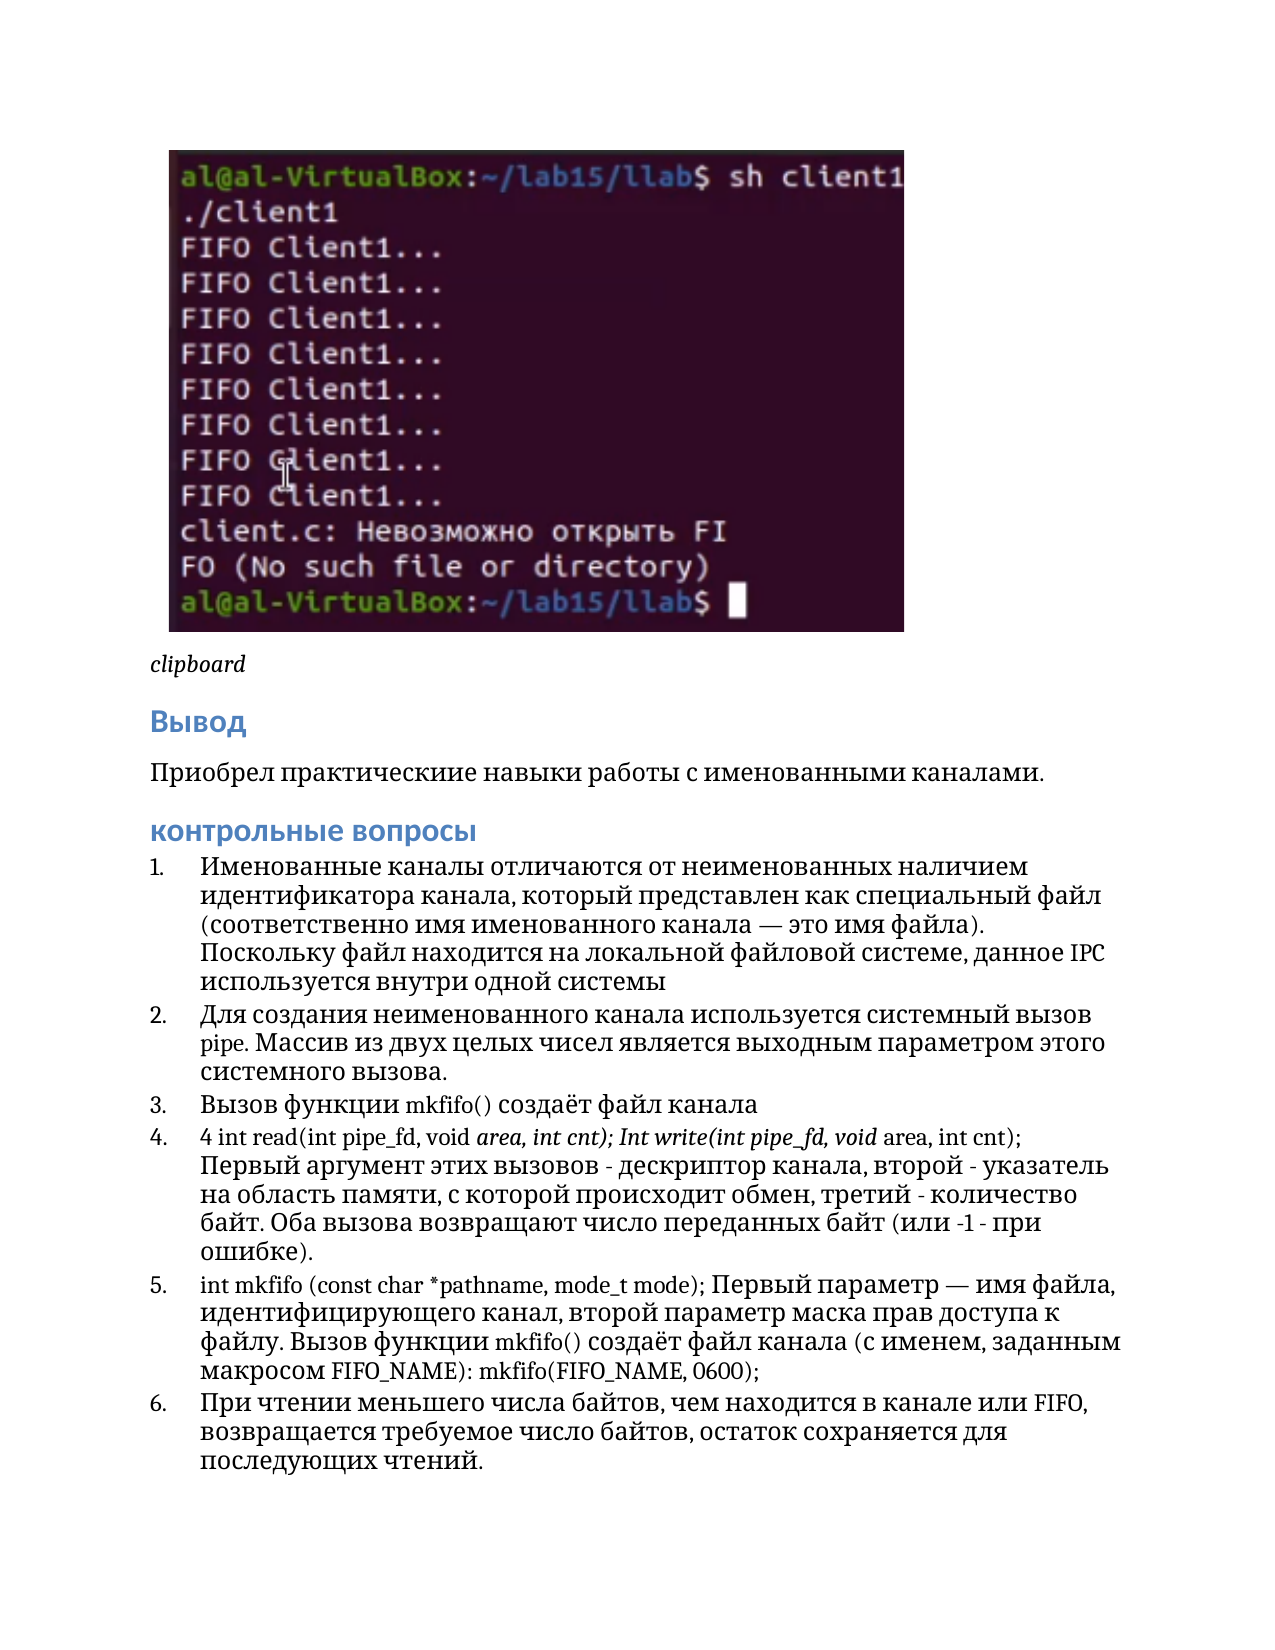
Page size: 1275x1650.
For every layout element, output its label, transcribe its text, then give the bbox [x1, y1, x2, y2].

list Для создания неименованного канала используется системный вызов pipe. Массив из двух целых чисел является выходным параметром этого системного вызова. [150, 1001, 1125, 1087]
list Вызов функции mkfifo() создаёт файл канала [150, 1091, 1125, 1119]
text clipboard [150, 650, 1125, 679]
list int mkfifo (const char *pathname, mode_t mode); Первый параметр — имя файла, идентифицирующего канал, второй параметр маска прав доступа к файлу. Вызов функции mkfifo() создаёт файл канала (с именем, заданным макросом FIFO_NAME): mkfifo(FIFO_NAME, 0600); [150, 1271, 1125, 1386]
subtitle Вывод [150, 699, 1125, 740]
list Именованные каналы отличаются от неименованных наличием идентификатора канала, который представлен как специальный файл (соответственно имя именованного канала — это имя файла). Поскольку файл находится на локальной файловой системе, данное IPC используется внутри одной системы [150, 853, 1125, 997]
subtitle контрольные вопросы [150, 809, 1125, 849]
list 4 int read(int pipe_fd, void area, int cnt); Int write(int pipe_fd, void area, int cnt); Первый аргумент этих вызовов - дескриптор канала, второй - указатель на область памяти, с которой происходит обмен, третий - количество байт. Оба вызова возвращают число переданных байт (или -1 - при ошибке). [150, 1123, 1125, 1267]
list При чтении меньшего числа байтов, чем находится в канале или FIFO, возвращается требуемое число байтов, остаток сохраняется для последующих чтений. [150, 1389, 1125, 1476]
picture [168, 150, 905, 632]
text Приобрел практическиие навыки работы с именованными каналами. [150, 759, 1125, 788]
